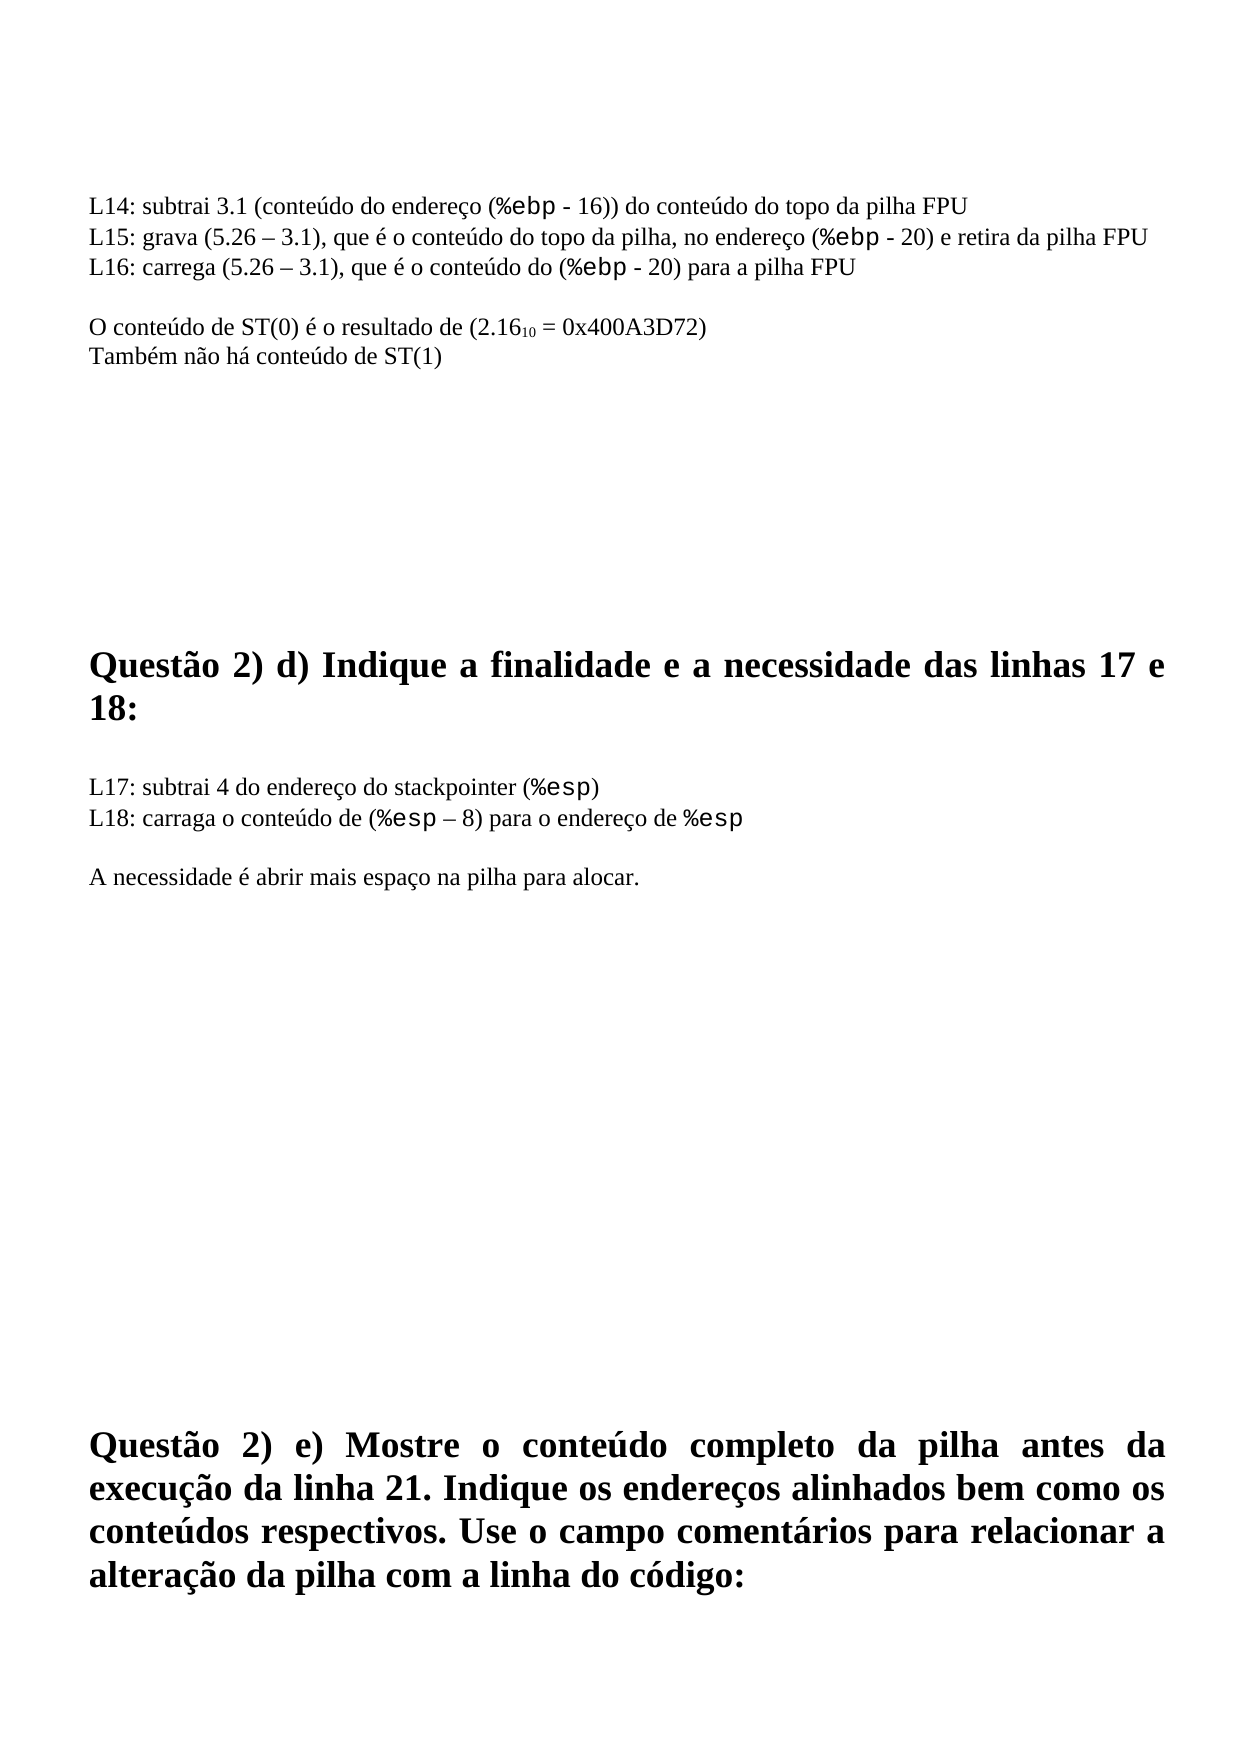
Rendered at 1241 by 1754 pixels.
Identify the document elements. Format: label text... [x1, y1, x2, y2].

text Questão 2) e) Mostre o conteúdo completo da pilha antes da execução da linha 21. Indique os endereços alinhados bem como os conteúdos respectivos. Use o campo comentários para relacionar a alteração da pilha com a linha do código: [89, 1423, 1167, 1595]
text L18: carraga o conteúdo de (%esp – 8) para o endereço de %esp [89, 803, 1167, 834]
text L16: carrega (5.26 – 3.1), que é o conteúdo do (%ebp - 20) para a pilha FPU [89, 252, 1167, 283]
text Também não há conteúdo de ST(1) [89, 341, 1167, 369]
text L17: subtrai 4 do endereço do stackpointer (%esp) [89, 772, 1167, 803]
text A necessidade é abrir mais espaço na pilha para alocar. [89, 862, 1167, 891]
text L15: grava (5.26 – 3.1), que é o conteúdo do topo da pilha, no endereço (%ebp - 20) e retira da pilha FPU [89, 222, 1167, 252]
text L14: subtrai 3.1 (conteúdo do endereço (%ebp - 16)) do conteúdo do topo da pilha FPU [89, 191, 1167, 222]
text Questão 2) d) Indique a finalidade e a necessidade das linhas 17 e 18: [89, 643, 1167, 729]
text O conteúdo de ST(0) é o resultado de (2.1610 = 0x400A3D72) [89, 312, 1167, 341]
